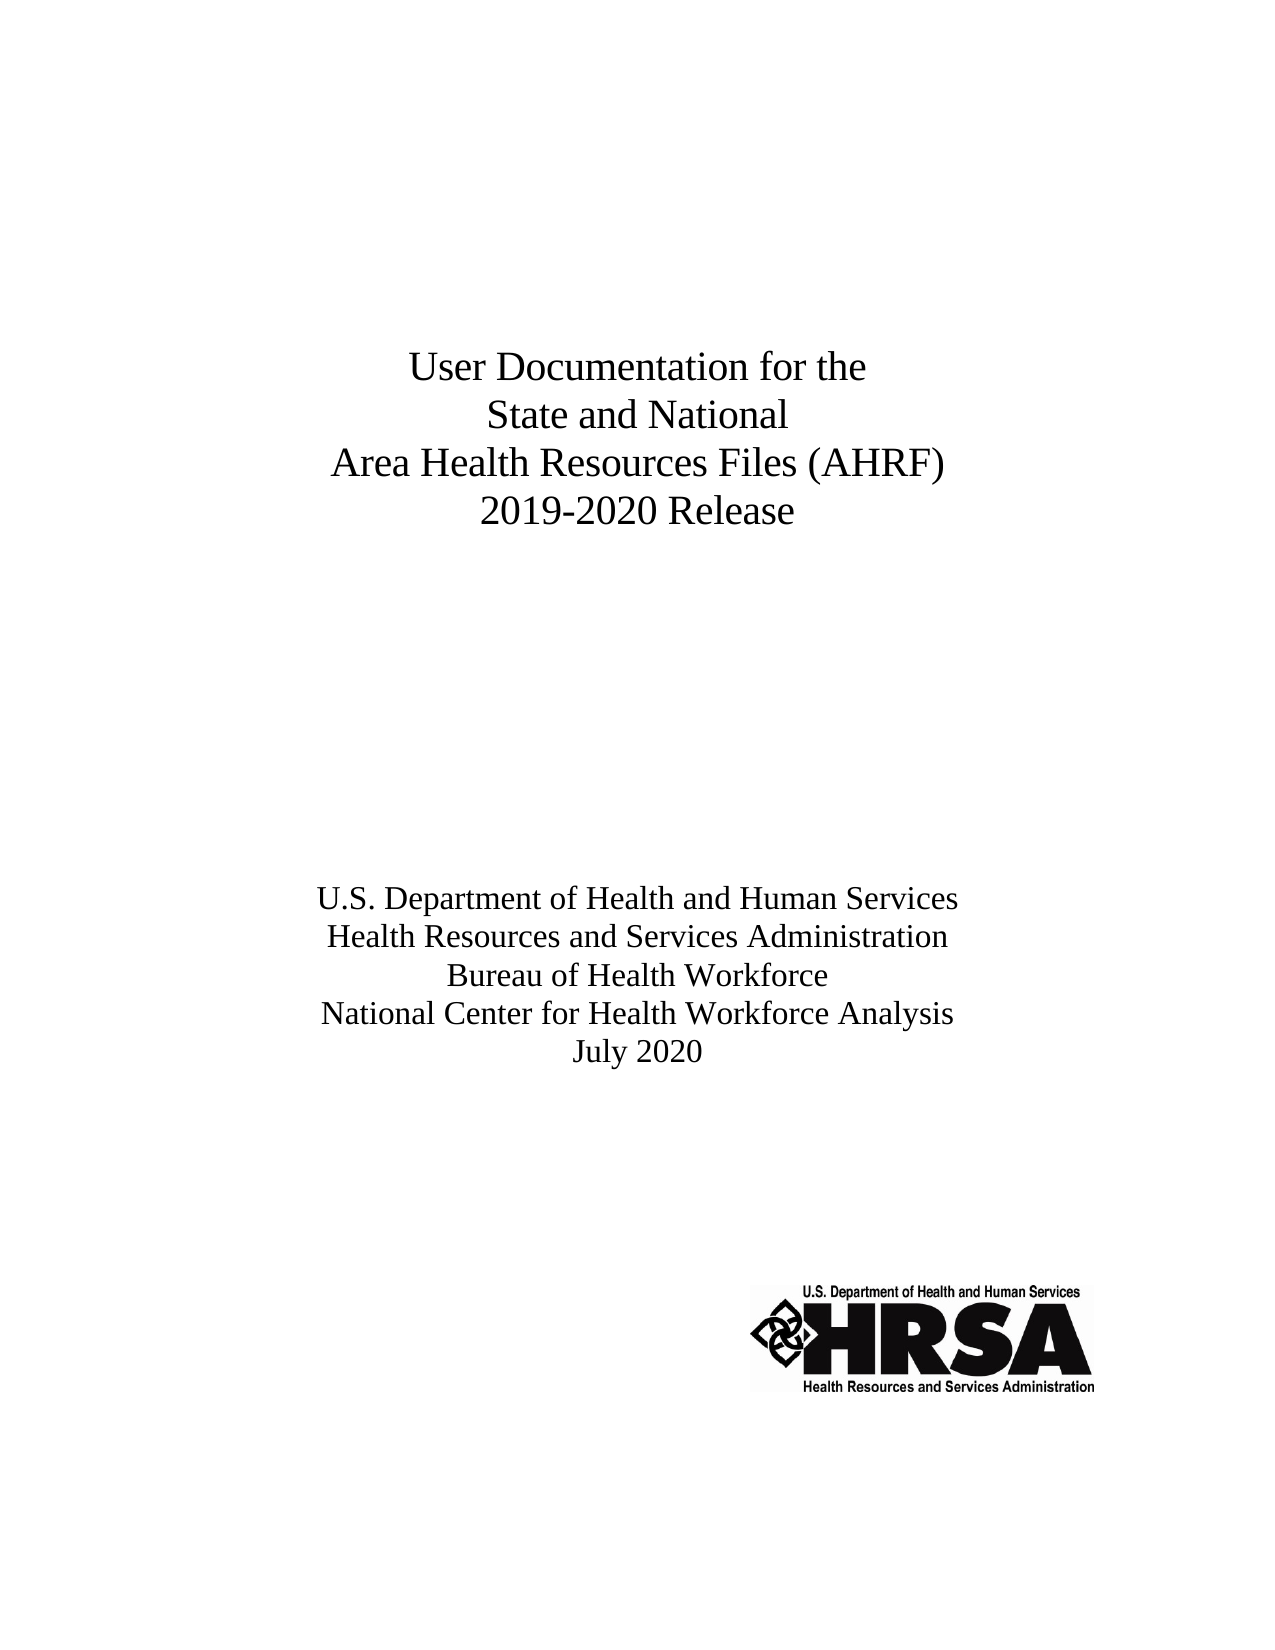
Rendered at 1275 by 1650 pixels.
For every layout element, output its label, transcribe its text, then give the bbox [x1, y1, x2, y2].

text Area Health Resources Files (AHRF) [150, 437, 1125, 485]
text 2019-2020 Release [150, 485, 1125, 533]
text National Center for Health Workforce Analysis [150, 993, 1125, 1032]
text Health Resources and Services Administration [150, 917, 1125, 955]
text U.S. Department of Health and Human Services [150, 878, 1125, 917]
picture [750, 1285, 1094, 1392]
text State and National [150, 389, 1125, 437]
text July 2020 [150, 1032, 1125, 1070]
text Bureau of Health Workforce [150, 955, 1125, 993]
text User Documentation for the [150, 342, 1125, 389]
